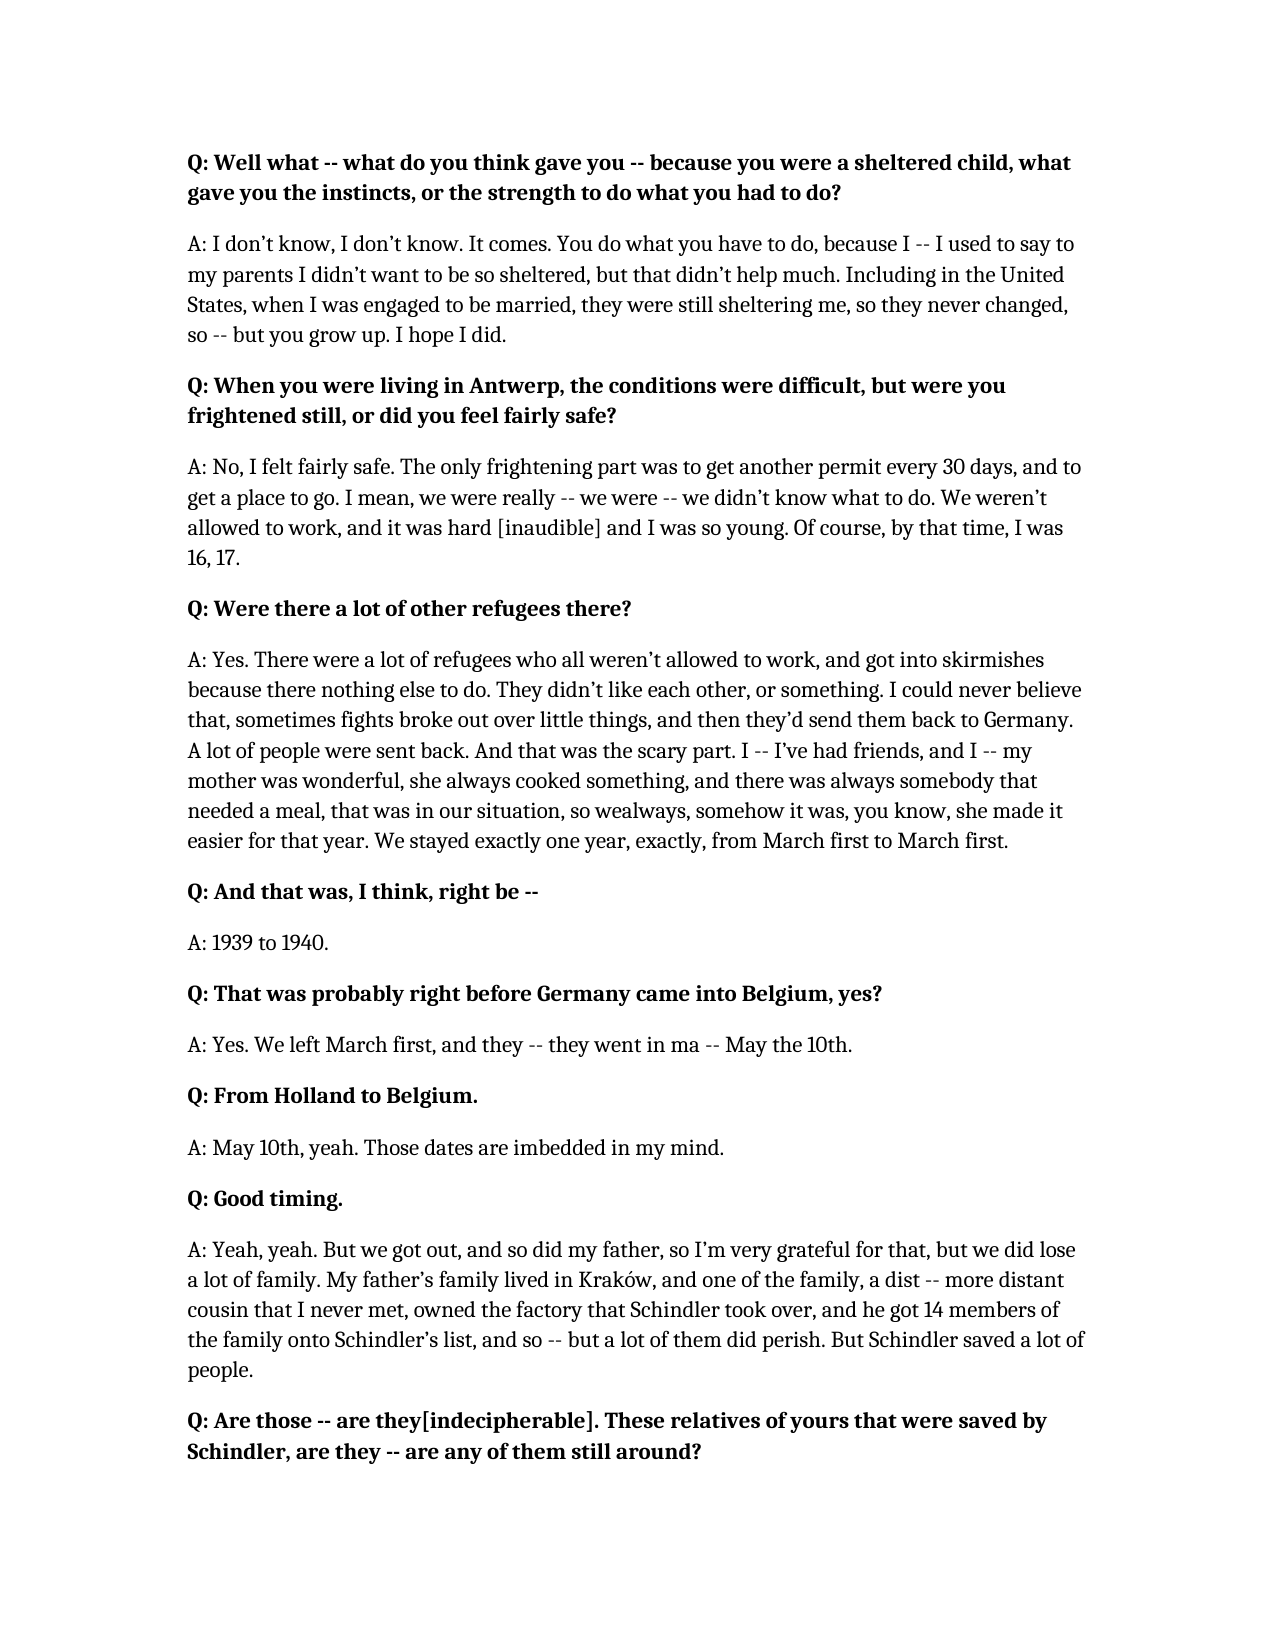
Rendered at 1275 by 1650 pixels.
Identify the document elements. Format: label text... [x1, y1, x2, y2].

text A: Yes. There were a lot of refugees who all weren’t allowed to work, and got into skirmishes because there nothing else to do. They didn’t like each other, or something. I could never believe that, sometimes fights broke out over little things, and then they’d send them back to Germany. A lot of people were sent back. And that was the scary part. I -- I’ve had friends, and I -- my mother was wonderful, she always cooked something, and there was always somebody that needed a meal, that was in our situation, so wealways, somehow it was, you know, she made it easier for that year. We stayed exactly one year, exactly, from March first to March first. [187, 647, 1087, 854]
text Q: And that was, I think, right be -- [187, 879, 1087, 906]
text Q: Well what -- what do you think gave you -- because you were a sheltered child, what gave you the instincts, or the strength to do what you had to do? [187, 150, 1087, 207]
text A: Yeah, yeah. But we got out, and so did my father, so I’m very grateful for that, but we did lose a lot of family. My father’s family lived in Kraków, and one of the family, a dist -- more distant cousin that I never met, owned the factory that Schindler took over, and he got 14 members of the family onto Schindler’s list, and so -- but a lot of them did perish. But Schindler saved a lot of people. [187, 1236, 1087, 1384]
text A: Yes. We left March first, and they -- they went in ma -- May the 10th. [187, 1032, 1087, 1059]
text Q: That was probably right before Germany came into Belgium, yes? [187, 981, 1087, 1008]
text Q: Good timing. [187, 1185, 1087, 1212]
text Q: When you were living in Antwerp, the conditions were difficult, but were you frightened still, or did you feel fairly safe? [187, 373, 1087, 429]
text Q: Are those -- are they[indecipherable]. These relatives of yours that were saved by Schindler, are they -- are any of them still around? [187, 1408, 1087, 1465]
text A: May 10th, yeah. Those dates are imbedded in my mind. [187, 1134, 1087, 1161]
text A: 1939 to 1940. [187, 930, 1087, 957]
text Q: From Holland to Belgium. [187, 1083, 1087, 1110]
text A: I don’t know, I don’t know. It comes. You do what you have to do, because I -- I used to say to my parents I didn’t want to be so sheltered, but that didn’t help much. Including in the United States, when I was engaged to be married, they were still sheltering me, so they never changed, so -- but you grow up. I hope I did. [187, 231, 1087, 348]
text Q: Were there a lot of other refugees there? [187, 596, 1087, 622]
text A: No, I felt fairly safe. The only frightening part was to get another permit every 30 days, and to get a place to go. I mean, we were really -- we were -- we didn’t know what to do. We weren’t allowed to work, and it was hard [inaudible] and I was so young. Of course, by that time, I was 16, 17. [187, 454, 1087, 571]
